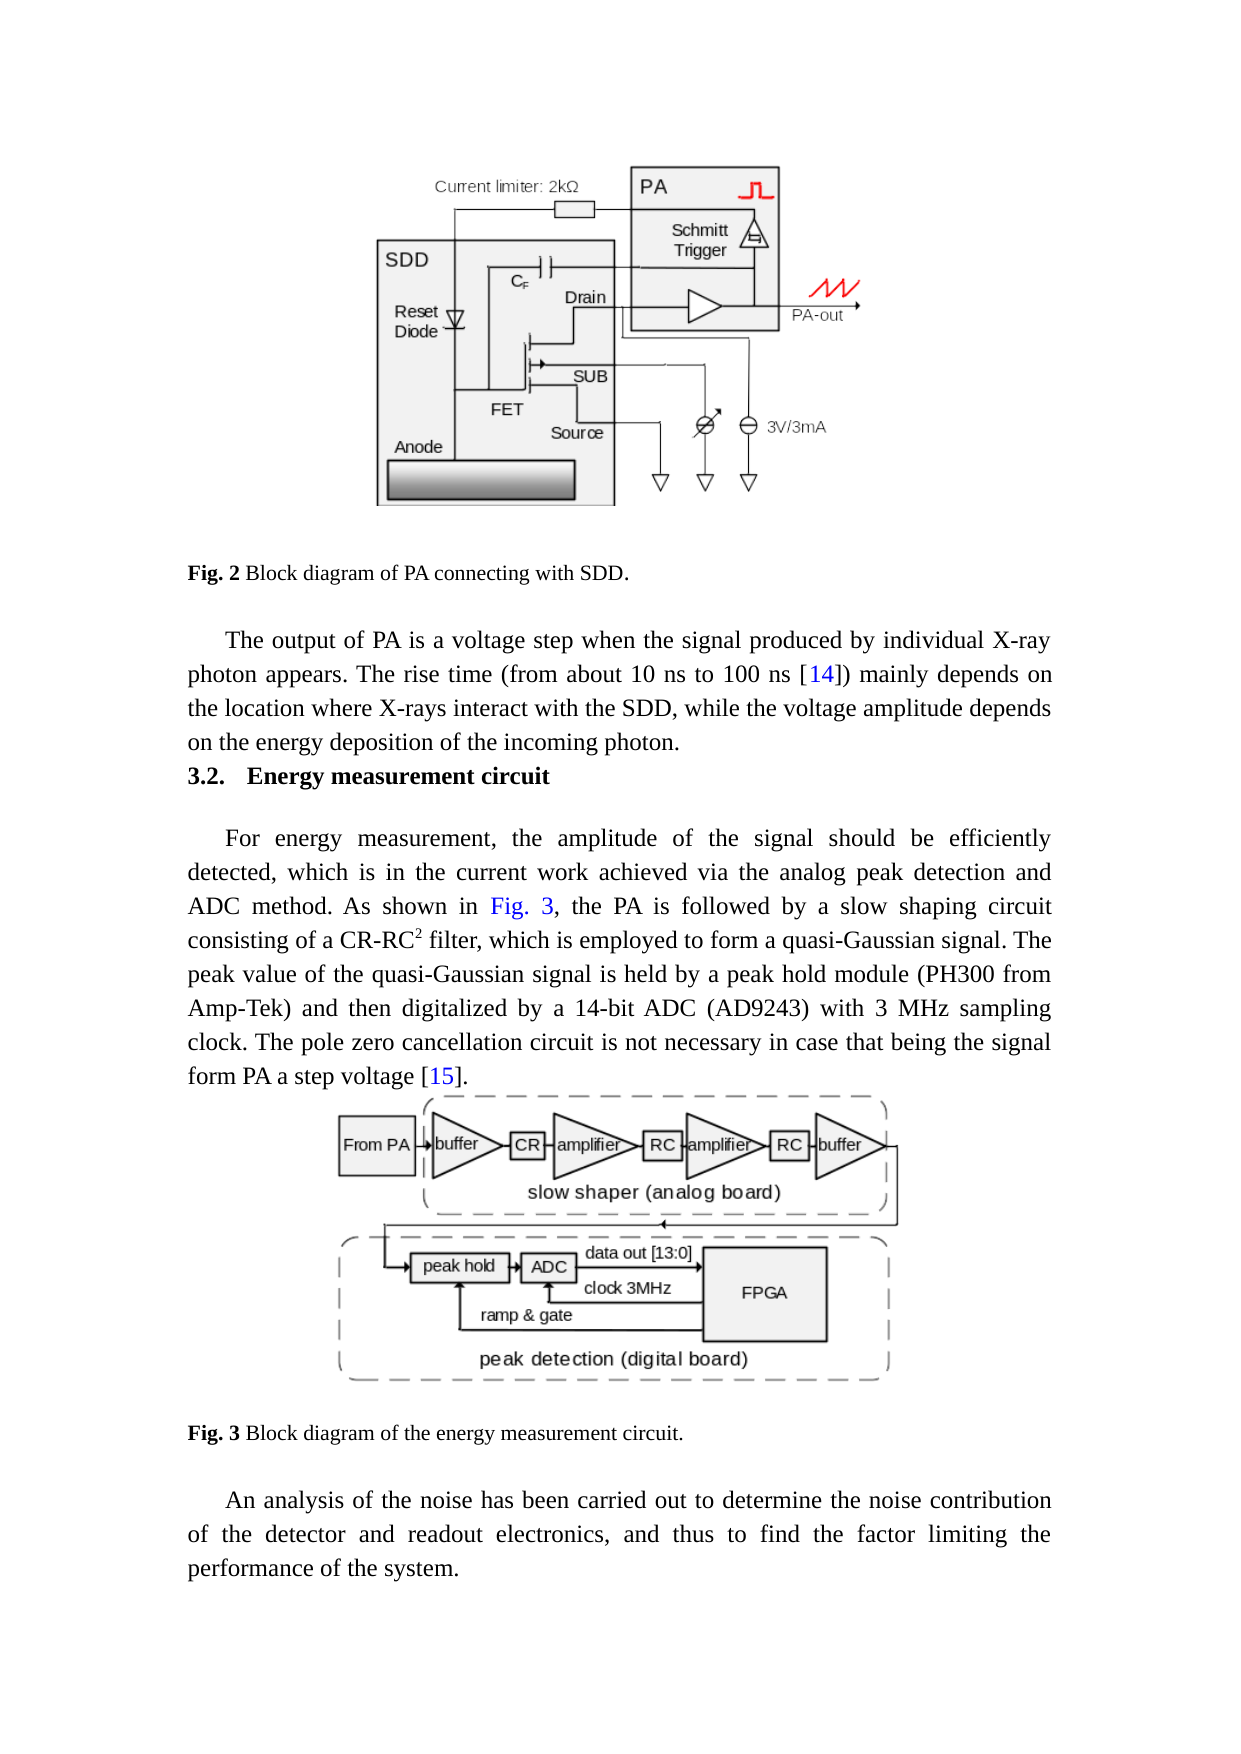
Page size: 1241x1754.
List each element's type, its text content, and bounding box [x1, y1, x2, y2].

text Fig. 3 Block diagram of the energy measurement circuit. [187, 1415, 1053, 1449]
subtitle Energy measurement circuit [187, 758, 1053, 792]
text Fig. 2 Block diagram of PA connecting with SDD. [187, 554, 1053, 588]
text An analysis of the noise has been carried out to determine the noise contribution of the detector and readout electronics, and thus to find the factor limiting the performance of the system. [187, 1483, 1053, 1585]
text For energy measurement, the amplitude of the signal should be efficiently detected, which is in the current work achieved via the analog peak detection and ADC method. As shown in Fig. 3, the PA is followed by a slow shaping circuit consisting of a CR-RC2 filter, which is employed to form a quasi-Gaussian signal. The peak value of the quasi-Gaussian signal is held by a peak hold module (PH300 from Amp-Tek) and then digitalized by a 14-bit ADC (AD9243) with 3 MHz sampling clock. The pole zero cancellation circuit is not necessary in case that being the signal form PA a step voltage [15]. [187, 821, 1053, 1092]
text The output of PA is a voltage step when the signal produced by individual X-ray photon appears. The rise time (from about 10 ns to 100 ns [14]) mainly depends on the location where X-rays interact with the SDD, while the voltage amplitude depends on the energy deposition of the incoming photon. [187, 622, 1053, 758]
